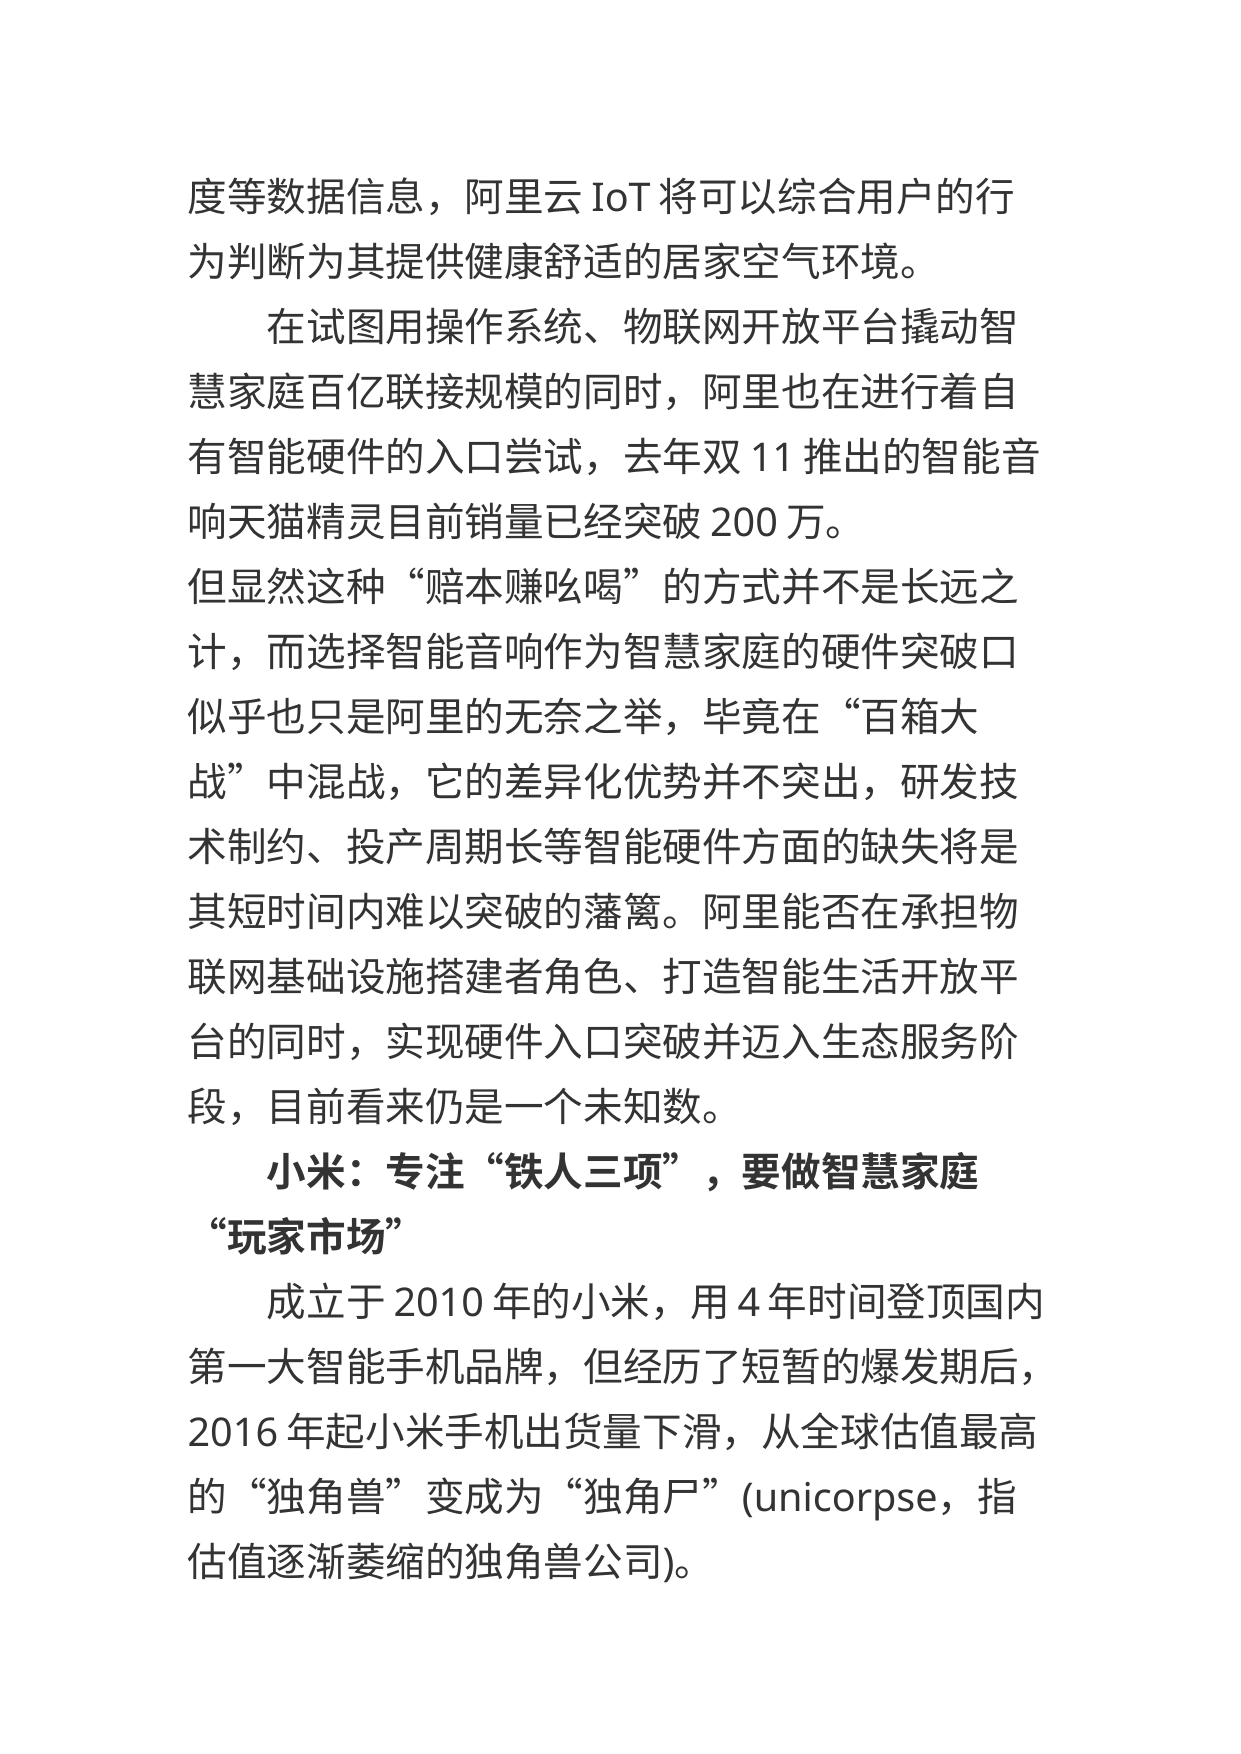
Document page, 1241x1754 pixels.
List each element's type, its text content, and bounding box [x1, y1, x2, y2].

text 小米：专注“铁人三项”，要做智慧家庭“玩家市场” [187, 1137, 1053, 1267]
text 成立于2010年的小米，用4年时间登顶国内第一大智能手机品牌，但经历了短暂的爆发期后，2016年起小米手机出货量下滑，从全球估值最高的“独角兽”变成为“独角尸”(unicorpse，指估值逐渐萎缩的独角兽公司)。 [187, 1267, 1053, 1592]
text 在试图用操作系统、物联网开放平台撬动智慧家庭百亿联接规模的同时，阿里也在进行着自有智能硬件的入口尝试，去年双11推出的智能音响天猫精灵目前销量已经突破200万。 [187, 292, 1053, 552]
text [187, 162, 1053, 292]
text 但显然这种“赔本赚吆喝”的方式并不是长远之计，而选择智能音响作为智慧家庭的硬件突破口似乎也只是阿里的无奈之举，毕竟在“百箱大战”中混战，它的差异化优势并不突出，研发技术制约、投产周期长等智能硬件方面的缺失将是其短时间内难以突破的藩篱。阿里能否在承担物联网基础设施搭建者角色、打造智能生活开放平台的同时，实现硬件入口突破并迈入生态服务阶段，目前看来仍是一个未知数。 [187, 552, 1053, 1137]
